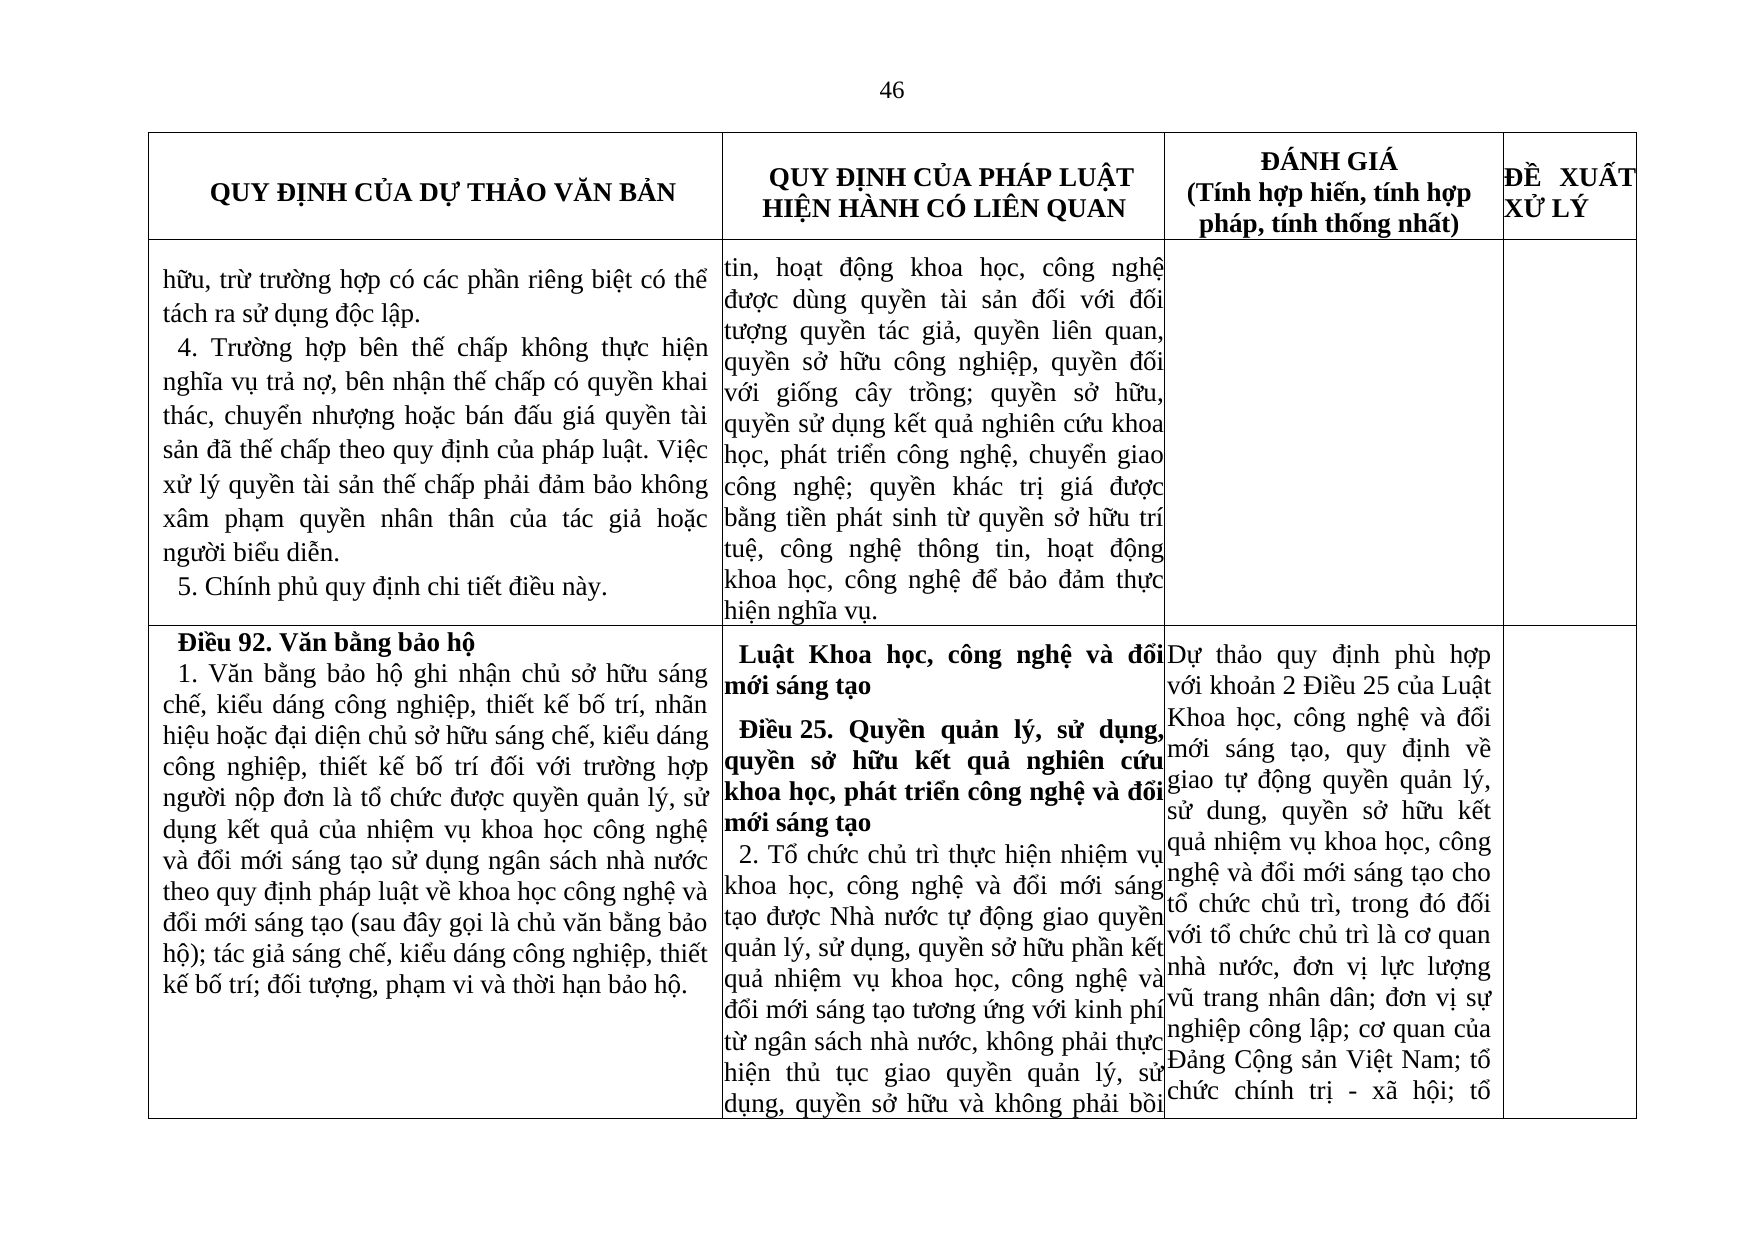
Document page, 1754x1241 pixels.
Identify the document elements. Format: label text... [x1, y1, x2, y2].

table_header QUY ĐỊNH CỦA PHÁP LUẬT HIỆN HÀNH CÓ LIÊN QUAN [723, 133, 1164, 238]
table_header QUY ĐỊNH CỦA DỰ THẢO VĂN BẢN [149, 133, 722, 238]
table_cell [1165, 626, 1503, 1118]
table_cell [149, 626, 722, 1118]
table_header ĐÁNH GIÁ (Tính hợp hiến, tính hợp pháp, tính thống nhất) [1165, 133, 1503, 238]
table_cell [1504, 626, 1636, 1118]
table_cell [1165, 240, 1503, 625]
table_cell [1504, 240, 1636, 625]
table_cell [723, 240, 1164, 625]
table_header ĐỀ XUẤT XỬ LÝ [1504, 133, 1636, 238]
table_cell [149, 240, 722, 625]
table_cell Luật Khoa học, công nghệ và đổi mới sáng tạo Điều 25. Quyền quản lý, sử dụng, quyền sở hữu kết quả nghiên cứu khoa học, phát triển công nghệ và đổi mới sáng tạo 2. Tổ chức chủ trì thực hiện nhiệm vụ khoa học, công nghệ và đổi mới sáng tạo được Nhà nước tự động giao quyền quản lý, sử dụng, quyền sở hữu phần kết quả nhiệm vụ khoa học, công nghệ và đổi mới sáng tạo tương ứng với kinh phí từ ngân sách nhà nước, không phải thực hiện thủ tục giao quyền quản lý, sử dụng, quyền sở hữu và không phải bồi hoàn chi phí cho Nhà nước, trừ các trường hợp sau đây: a) Nhiệm vụ khoa học, công nghệ và đổi mới sáng tạo trong lĩnh vực quốc phòng, an ninh mà tổ chức chủ trì không phải là cơ quan, đơn vị, doanh nghiệp thuộc Bộ Quốc phòng, Bộ Công an; b) Nhiệm vụ khoa học, công nghệ và đổi mới sáng tạo mà tổ chức chủ trì là pháp nhân nước ngoài, tổ chức có nhà đầu tư nước ngoài nắm giữ trên 50% vốn điều lệ hoặc phần vốn góp hoặc tổ chức có trụ sở chính đặt ở nước ngoài; c) Nhiệm vụ khoa học, công nghệ và đổi mới sáng tạo do Nhà nước đặt hàng và khi đặt hàng nhiệm vụ đã nêu rõ yêu cầu Nhà nước sẽ nắm giữ quyền quản lý, sử dụng, quyền sở hữu kết quả nhiệm vụ để phục vụ lợi ích của Nhà nước, phổ biến rộng rãi phục vụ cộng đồng, phòng bệnh, chữa bệnh, bảo đảm dinh dưỡng cho Nhân dân hoặc đáp ứng nhu cầu cấp thiết khác của xã hội. Cơ quan đặt hàng nhiệm vụ có trách nhiệm tiếp nhận, quyết định việc quản lý, sử dụng kết quả của nhiệm vụ khoa học, công nghệ và đổi mới sáng tạo. [723, 626, 1164, 1118]
